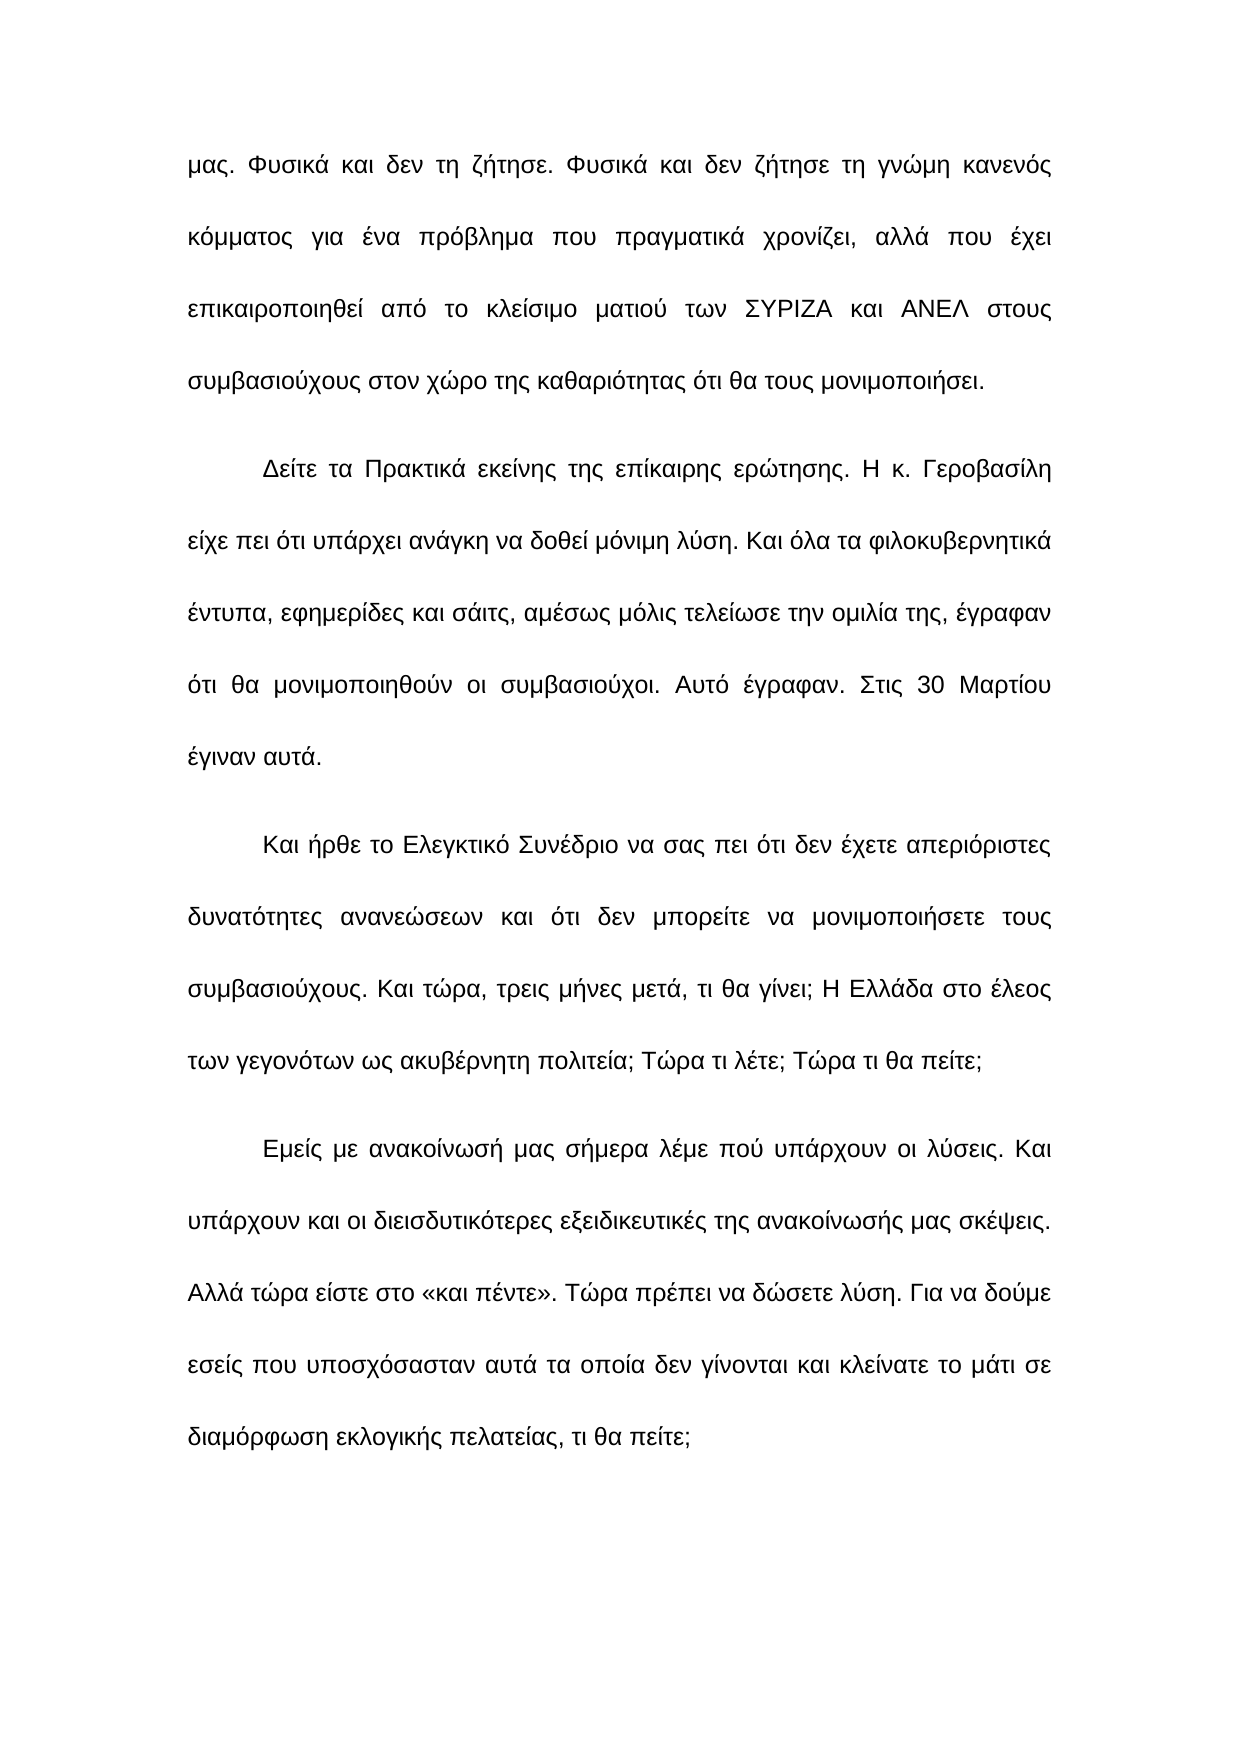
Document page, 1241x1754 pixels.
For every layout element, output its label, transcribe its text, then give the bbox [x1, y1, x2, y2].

text Και ήρθε το Ελεγκτικό Συνέδριο να σας πει ότι δεν έχετε απεριόριστες δυνατότητες ανανεώσεων και ότι δεν μπορείτε να μονιμοποιήσετε τους συμβασιούχους. Και τώρα, τρεις μήνες μετά, τι θα γίνει; Η Ελλάδα στο έλεος των γεγονότων ως ακυβέρνητη πολιτεία; Τώρα τι λέτε; Τώρα τι θα πείτε; [187, 830, 1053, 1074]
text Εμείς με ανακοίνωσή μας σήμερα λέμε πού υπάρχουν οι λύσεις. Και υπάρχουν και οι διεισδυτικότερες εξειδικευτικές της ανακοίνωσής μας σκέψεις. Αλλά τώρα είστε στο «και πέντε». Τώρα πρέπει να δώσετε λύση. Για να δούμε εσείς που υποσχόσασταν αυτά τα οποία δεν γίνονται και κλείνατε το μάτι σε διαμόρφωση εκλογικής πελατείας, τι θα πείτε; [187, 1134, 1053, 1451]
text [187, 150, 1053, 394]
text Δείτε τα Πρακτικά εκείνης της επίκαιρης ερώτησης. Η κ. Γεροβασίλη είχε πει ότι υπάρχει ανάγκη να δοθεί μόνιμη λύση. Και όλα τα φιλοκυβερνητικά έντυπα, εφημερίδες και σάιτς, αμέσως μόλις τελείωσε την ομιλία της, έγραφαν ότι θα μονιμοποιηθούν οι συμβασιούχοι. Αυτό έγραφαν. Στις 30 Μαρτίου έγιναν αυτά. [187, 454, 1053, 770]
